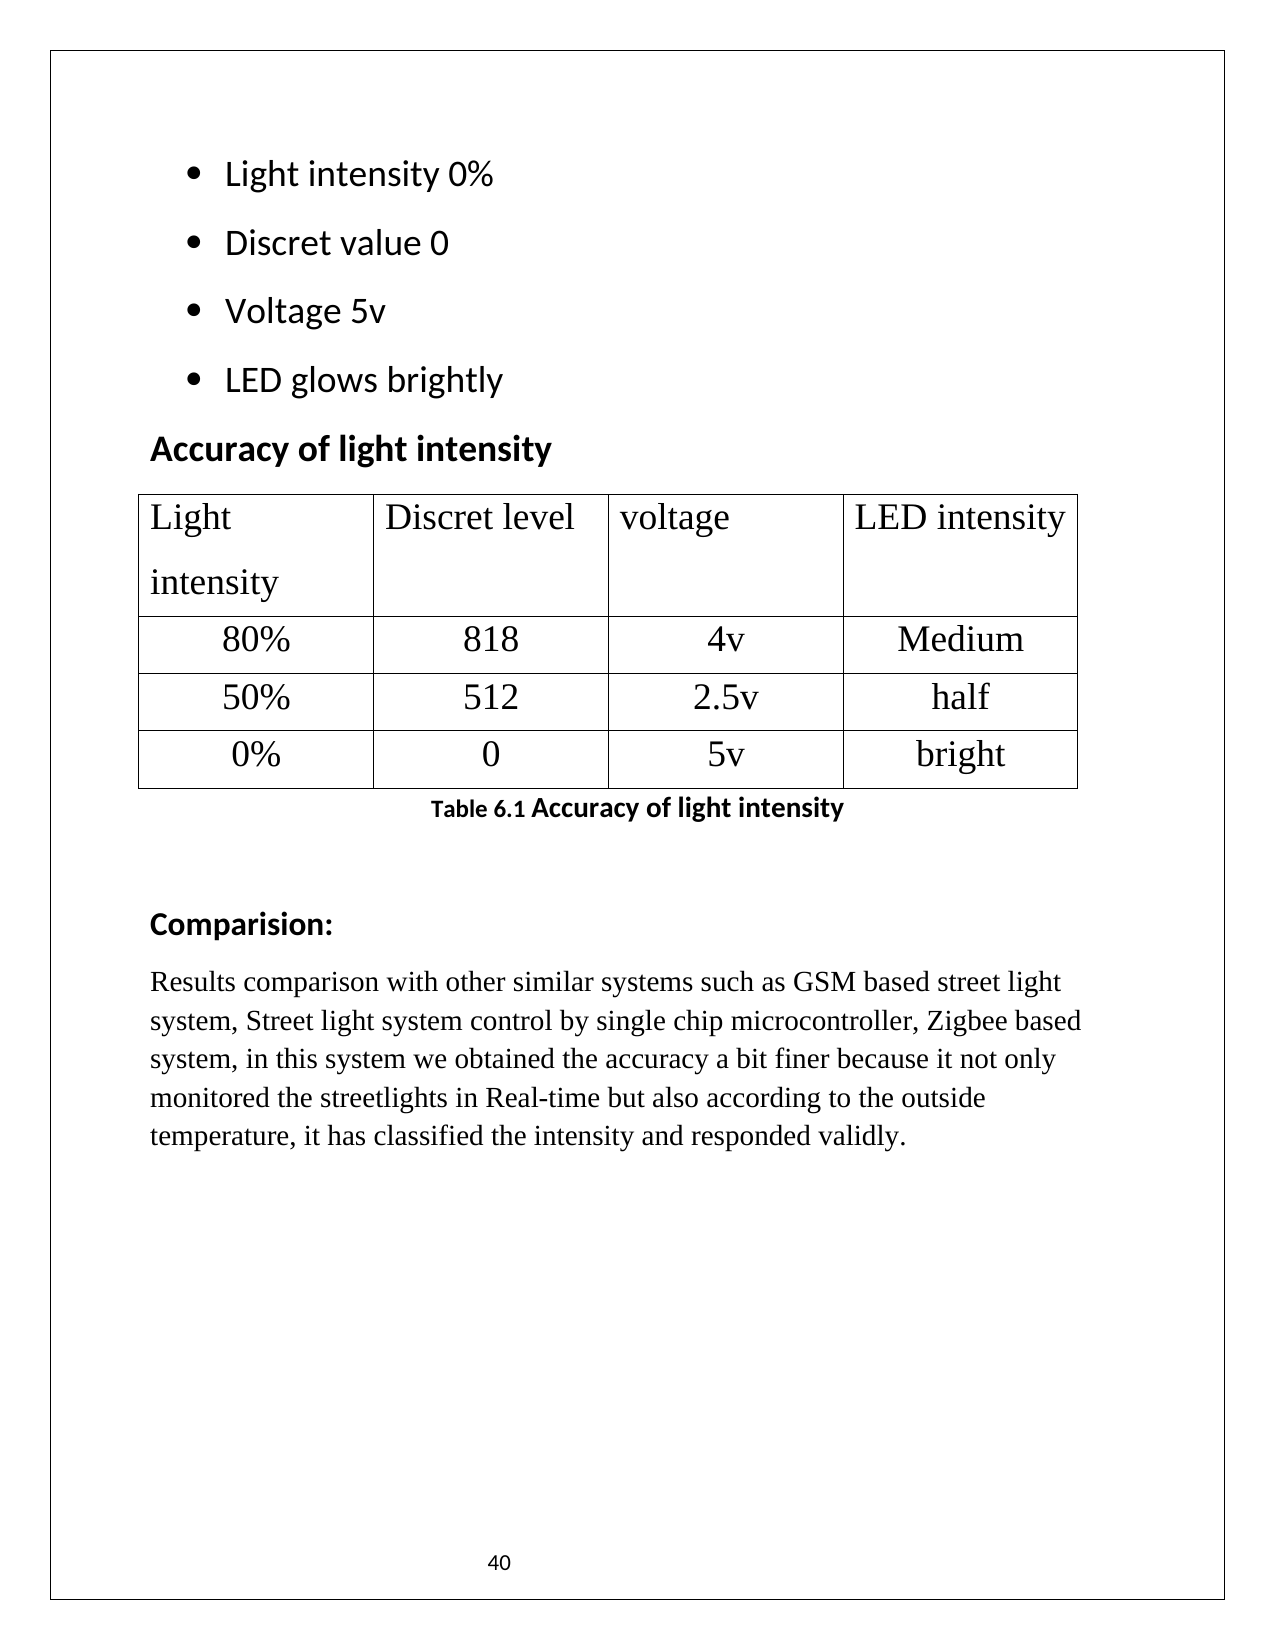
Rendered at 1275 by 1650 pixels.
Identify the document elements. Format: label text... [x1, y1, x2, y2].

table_cell 0 [374, 731, 608, 788]
table_header voltage [609, 495, 843, 616]
list Discret value 0 [187, 219, 1125, 264]
text Accuracy of light intensity [150, 425, 1125, 471]
text Table 6.1 Accuracy of light intensity [150, 789, 1125, 824]
table_cell bright [844, 731, 1077, 788]
table_cell 0% [139, 731, 373, 788]
table_cell half [844, 674, 1077, 730]
table_header Discret level [374, 495, 608, 616]
table_cell 2.5v [609, 674, 843, 730]
list LED glows brightly [187, 356, 1125, 402]
table_cell 818 [374, 617, 608, 673]
text Comparision: [150, 903, 1125, 944]
table_cell 4v [609, 617, 843, 673]
list Light intensity 0% [187, 150, 1125, 196]
table_cell 50% [139, 674, 373, 730]
table_header LED intensity [844, 495, 1077, 616]
table_cell 80% [139, 617, 373, 673]
table_cell 512 [374, 674, 608, 730]
table_cell Medium [844, 617, 1077, 673]
table_cell 5v [609, 731, 843, 788]
list Voltage 5v [187, 287, 1125, 333]
table_header Light intensity [139, 495, 373, 616]
text Results comparison with other similar systems such as GSM based street light system, Street light system control by single chip microcontroller, Zigbee based system, in this system we obtained the accuracy a bit finer because it not only monitored the streetlights in Real-time but also according to the outside temperature, it has classified the intensity and responded validly. [150, 964, 1125, 1152]
